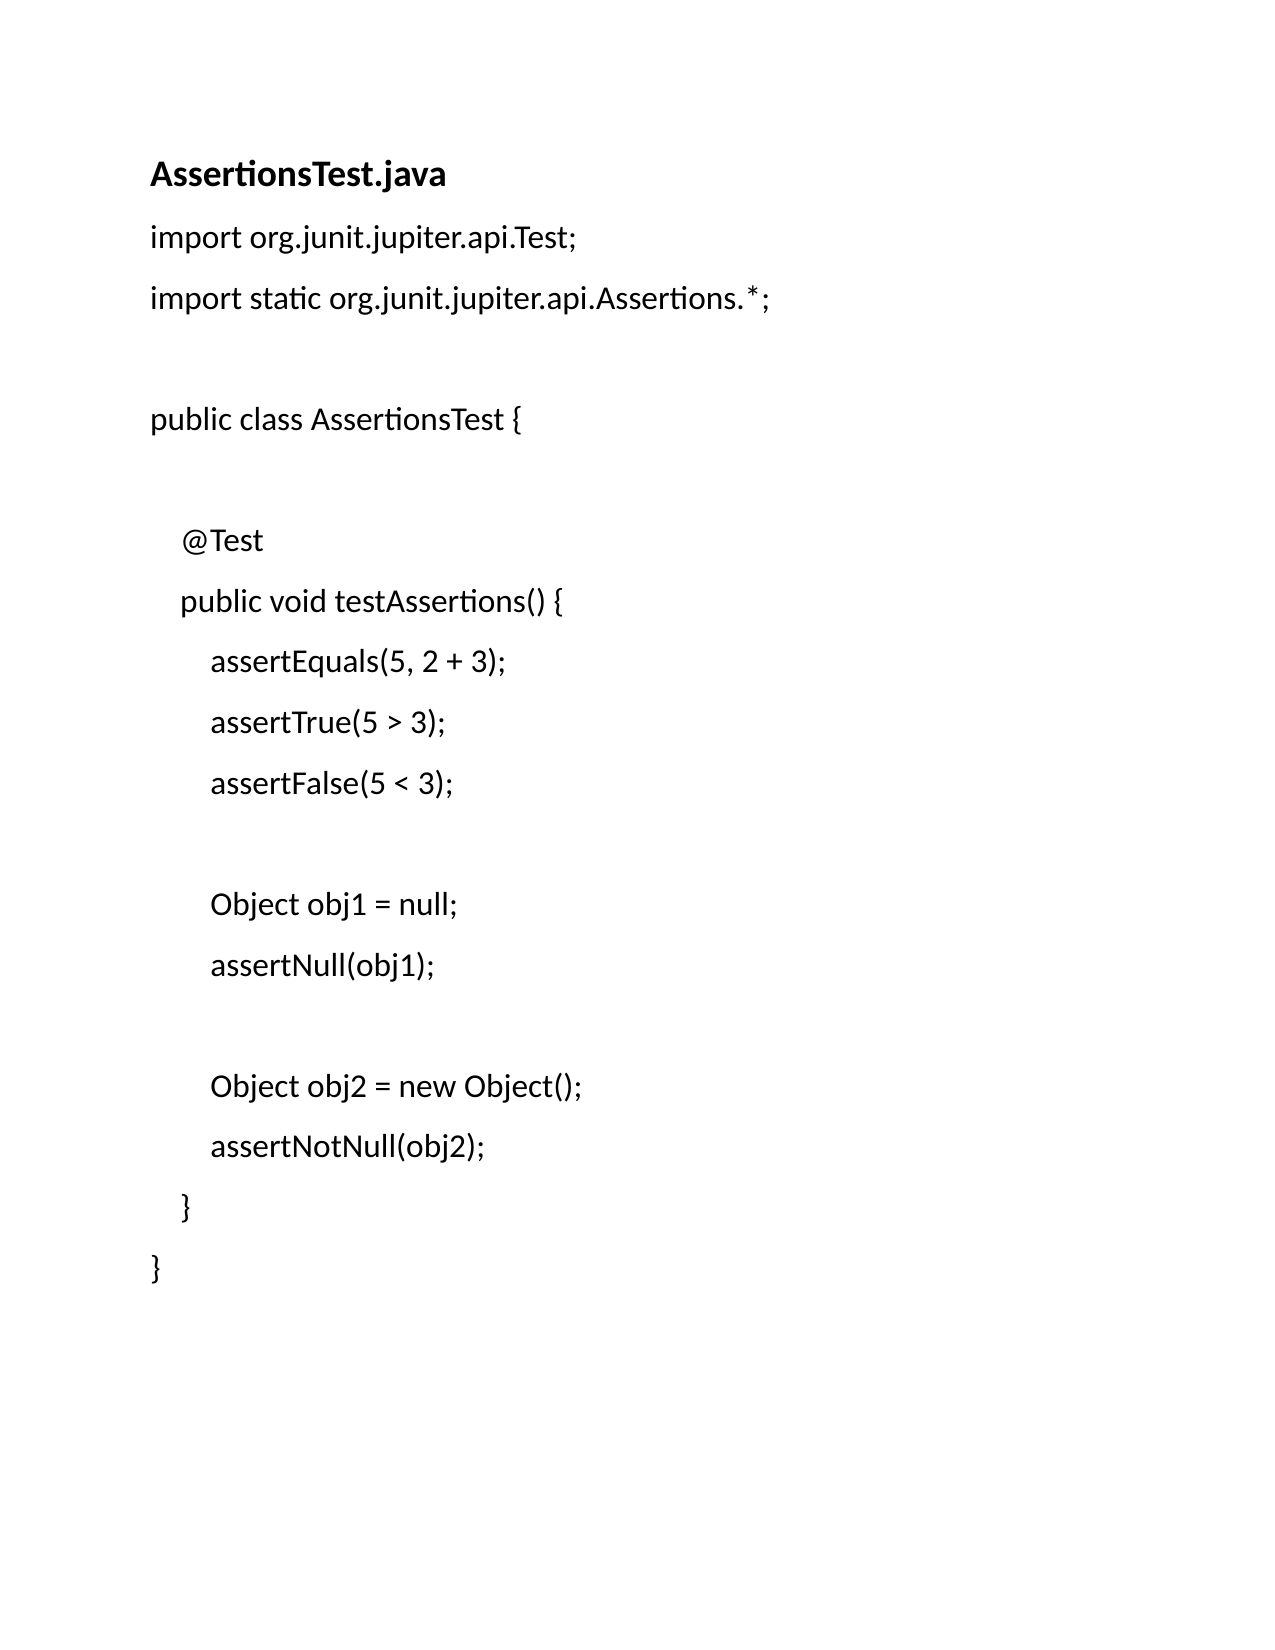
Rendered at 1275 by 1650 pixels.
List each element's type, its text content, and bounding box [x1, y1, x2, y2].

text Object obj2 = new Object(); [150, 1065, 1125, 1106]
text @Test [150, 519, 1125, 560]
text } [150, 1247, 1125, 1287]
text assertFalse(5 < 3); [150, 762, 1125, 802]
text public void testAssertions() { [150, 580, 1125, 621]
text Object obj1 = null; [150, 883, 1125, 924]
text assertNotNull(obj2); [150, 1126, 1125, 1166]
text } [150, 1186, 1125, 1227]
text public class AssertionsTest { [150, 398, 1125, 439]
text assertNull(obj1); [150, 944, 1125, 984]
text import org.junit.jupiter.api.Test; [150, 216, 1125, 257]
text assertTrue(5 > 3); [150, 701, 1125, 742]
text assertEquals(5, 2 + 3); [150, 641, 1125, 681]
text import static org.junit.jupiter.api.Assertions.*; [150, 277, 1125, 317]
text AssertionsTest.java [150, 150, 1125, 196]
